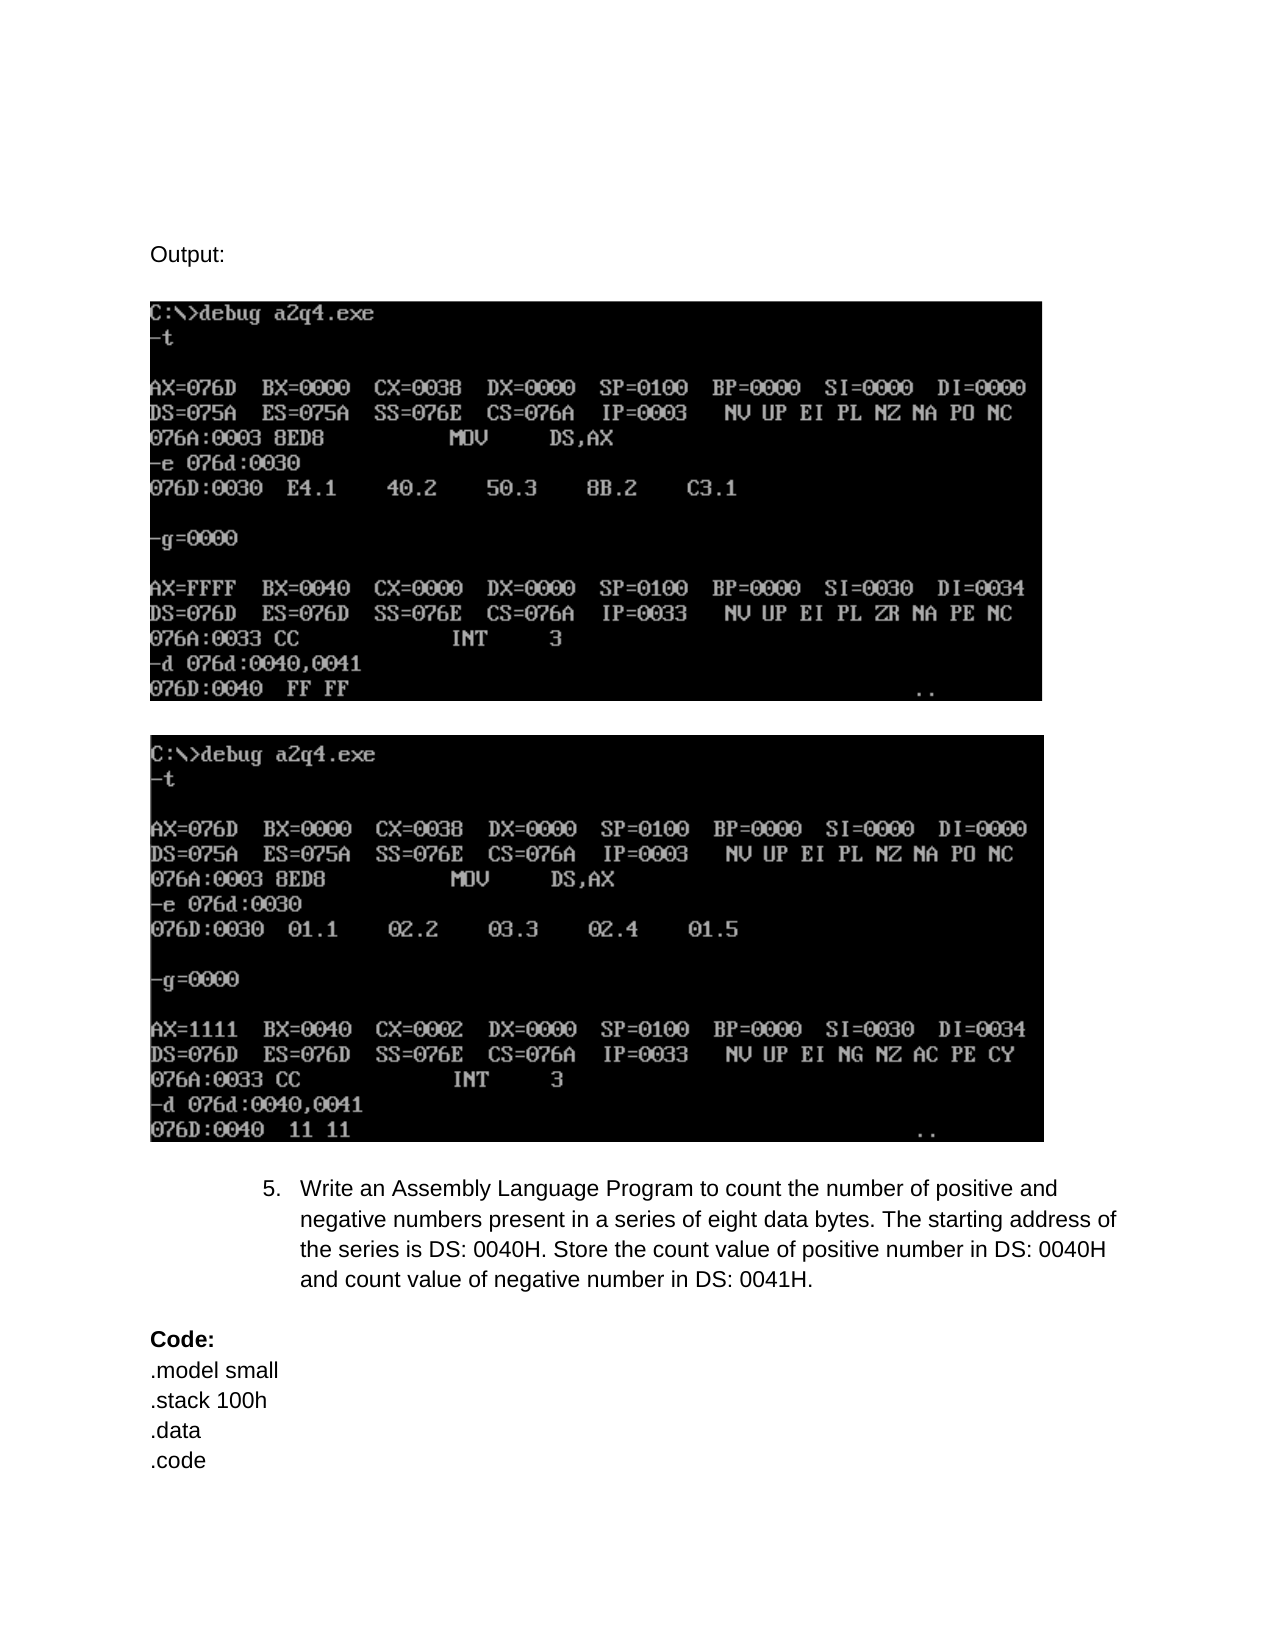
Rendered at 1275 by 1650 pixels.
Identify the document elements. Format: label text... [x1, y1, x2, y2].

picture [150, 735, 1044, 1142]
list Write an Assembly Language Program to count the number of positive and negative numbers present in a series of eight data bytes. The starting address of the series is DS: 0040H. Store the count value of positive number in DS: 0040H and count value of negative number in DS: 0041H. [262, 1175, 1125, 1292]
picture [150, 301, 1043, 701]
text Code: [150, 1326, 1125, 1353]
text .stack 100h [150, 1387, 1125, 1413]
text Output: [150, 241, 1125, 267]
text .code [150, 1447, 1125, 1474]
text .model small [150, 1357, 1125, 1383]
text .data [150, 1417, 1125, 1443]
